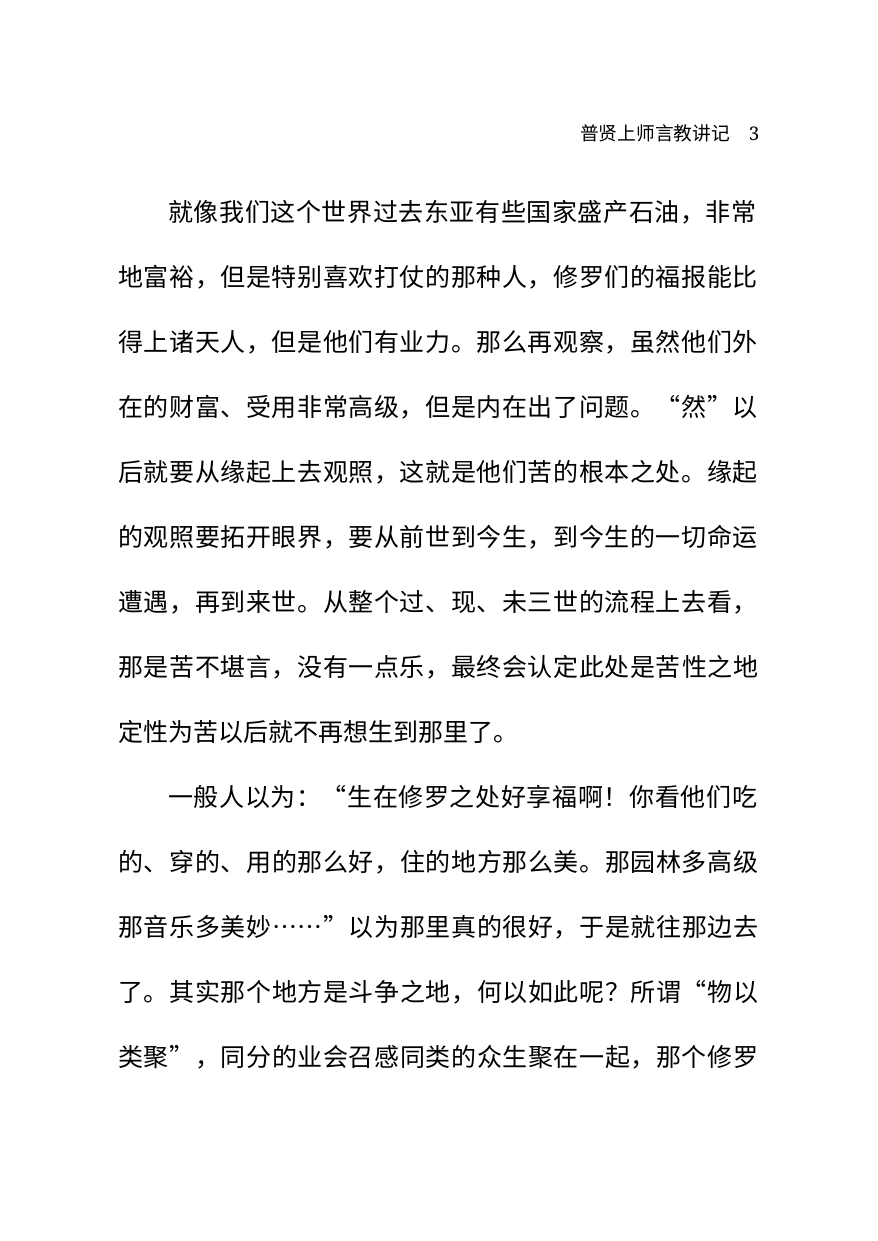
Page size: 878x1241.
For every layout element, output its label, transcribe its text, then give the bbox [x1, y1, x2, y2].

text 就像我们这个世界过去东亚有些国家盛产石油，非常地富裕，但是特别喜欢打仗的那种人，修罗们的福报能比得上诸天人，但是他们有业力。那么再观察，虽然他们外在的财富、受用非常高级，但是内在出了问题。“然”以后就要从缘起上去观照，这就是他们苦的根本之处。缘起的观照要拓开眼界，要从前世到今生，到今生的一切命运遭遇，再到来世。从整个过、现、未三世的流程上去看，那是苦不堪言，没有一点乐，最终会认定此处是苦性之地，定性为苦以后就不再想生到那里了。 [118, 178, 759, 763]
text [118, 763, 759, 1088]
